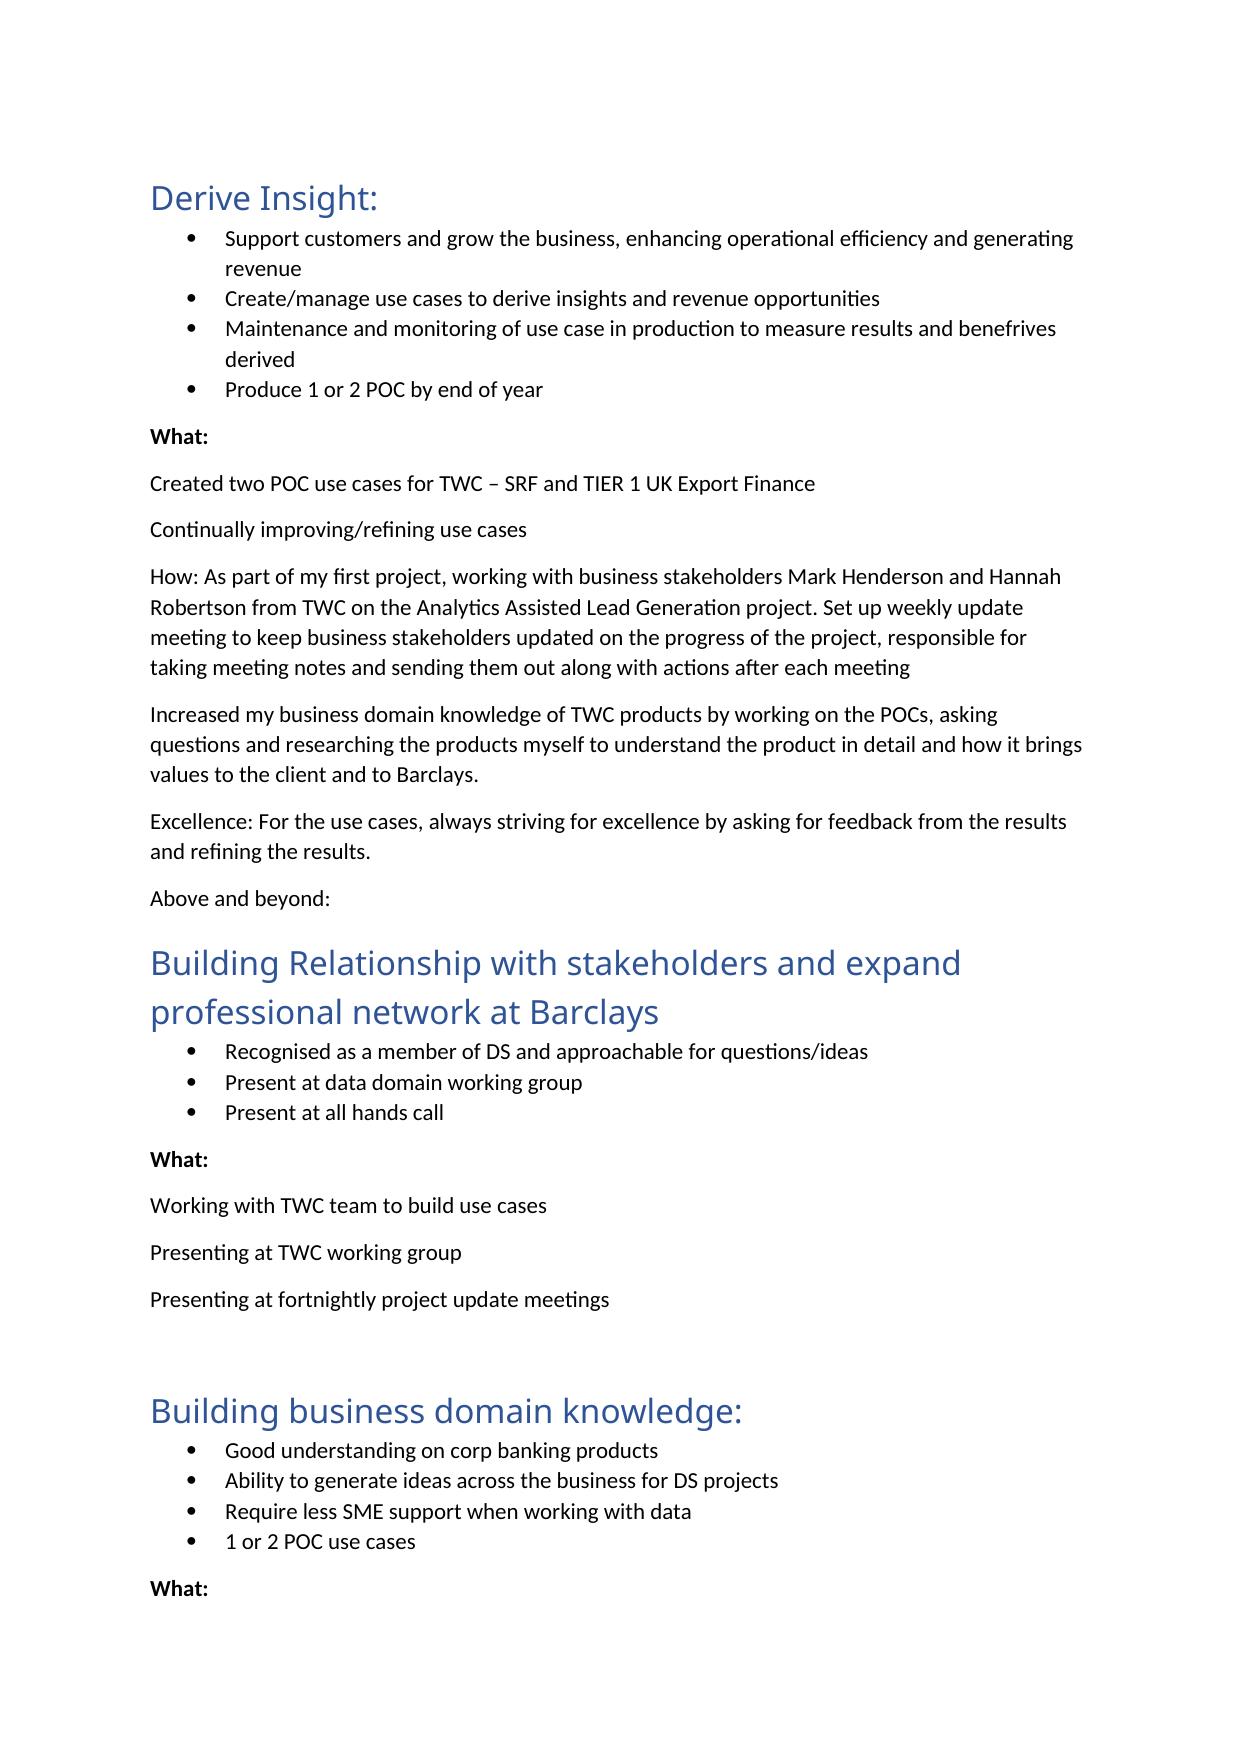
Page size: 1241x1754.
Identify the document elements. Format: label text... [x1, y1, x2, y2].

text Created two POC use cases for TWC – SRF and TIER 1 UK Export Finance [150, 469, 1090, 497]
list Require less SME support when working with data [187, 1497, 1090, 1525]
text What: [150, 1574, 1090, 1602]
subtitle Building Relationship with stakeholders and expand professional network at Barclays [150, 939, 1090, 1034]
text Excellence: For the use cases, always striving for excellence by asking for feedback from the results and refining the results. [150, 807, 1090, 866]
list 1 or 2 POC use cases [187, 1527, 1090, 1555]
list Recognised as a member of DS and approachable for questions/ideas [187, 1037, 1090, 1066]
subtitle Building business domain knowledge: [150, 1387, 1090, 1433]
text Presenting at fortnightly project update meetings [150, 1285, 1090, 1313]
list Present at data domain working group [187, 1068, 1090, 1096]
text Above and beyond: [150, 884, 1090, 912]
list Maintenance and monitoring of use case in production to measure results and benefrives derived [187, 314, 1090, 373]
subtitle Derive Insight: [150, 175, 1090, 220]
text How: As part of my first project, working with business stakeholders Mark Henderson and Hannah Robertson from TWC on the Analytics Assisted Lead Generation project. Set up weekly update meeting to keep business stakeholders updated on the progress of the project, responsible for taking meeting notes and sending them out along with actions after each meeting [150, 562, 1090, 681]
list Good understanding on corp banking products [187, 1436, 1090, 1464]
list Create/manage use cases to derive insights and revenue opportunities [187, 284, 1090, 312]
text Increased my business domain knowledge of TWC products by working on the POCs, asking questions and researching the products myself to understand the product in detail and how it brings values to the client and to Barclays. [150, 700, 1090, 788]
text Presenting at TWC working group [150, 1238, 1090, 1267]
text What: [150, 1145, 1090, 1173]
list Present at all hands call [187, 1098, 1090, 1126]
list Produce 1 or 2 POC by end of year [187, 375, 1090, 403]
text What: [150, 422, 1090, 450]
list Ability to generate ideas across the business for DS projects [187, 1467, 1090, 1495]
list Support customers and grow the business, enhancing operational efficiency and generating revenue [187, 224, 1090, 282]
text Continually improving/refining use cases [150, 516, 1090, 544]
text Working with TWC team to build use cases [150, 1192, 1090, 1220]
